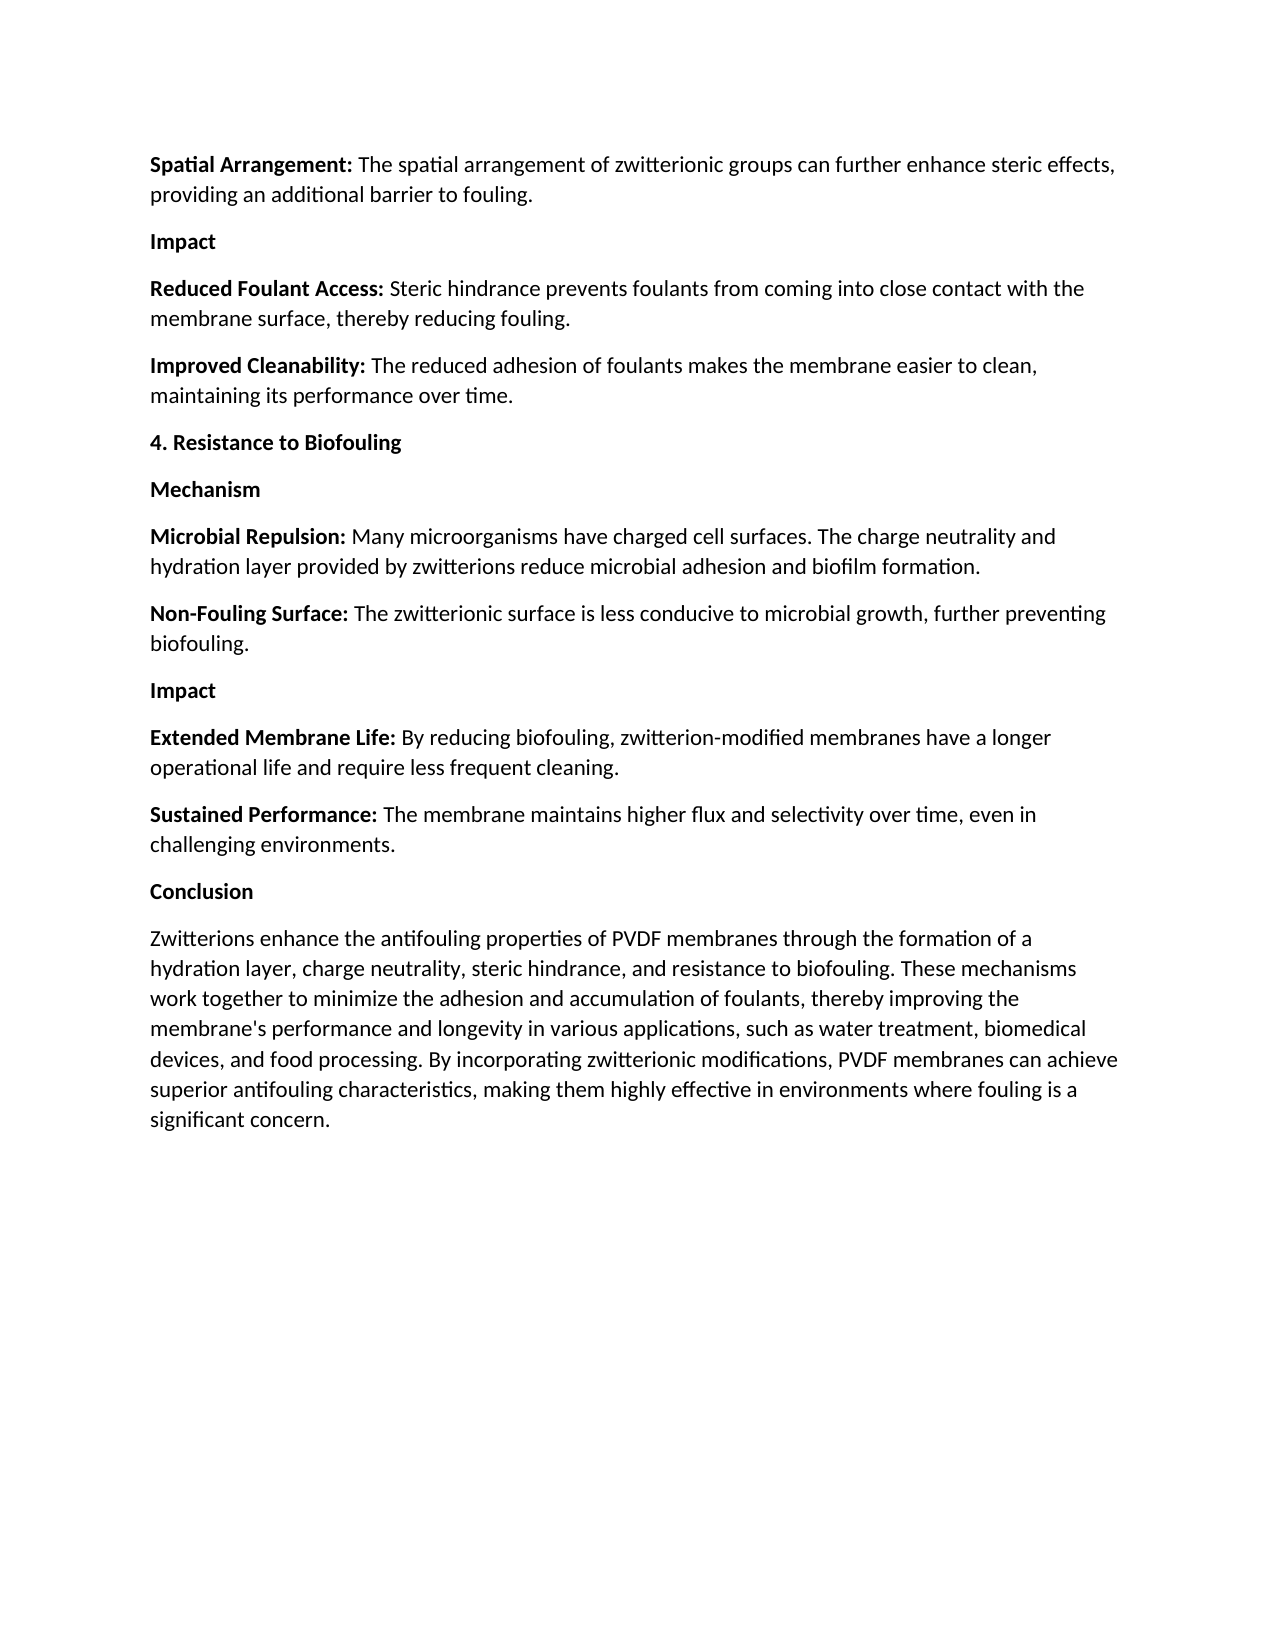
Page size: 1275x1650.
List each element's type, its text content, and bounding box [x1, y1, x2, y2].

text Impact [150, 676, 1125, 704]
text Extended Membrane Life: By reducing biofouling, zwitterion-modified membranes have a longer operational life and require less frequent cleaning. [150, 723, 1125, 781]
text Sustained Performance: The membrane maintains higher flux and selectivity over time, even in challenging environments. [150, 800, 1125, 858]
text 4. Resistance to Biofouling [150, 428, 1125, 456]
text Zwitterions enhance the antifouling properties of PVDF membranes through the formation of a hydration layer, charge neutrality, steric hindrance, and resistance to biofouling. These mechanisms work together to minimize the adhesion and accumulation of foulants, thereby improving the membrane's performance and longevity in various applications, such as water treatment, biomedical devices, and food processing. By incorporating zwitterionic modifications, PVDF membranes can achieve superior antifouling characteristics, making them highly effective in environments where fouling is a significant concern. [150, 924, 1125, 1133]
text Conclusion [150, 877, 1125, 905]
text Microbial Repulsion: Many microorganisms have charged cell surfaces. The charge neutrality and hydration layer provided by zwitterions reduce microbial adhesion and biofilm formation. [150, 522, 1125, 580]
text Impact [150, 227, 1125, 255]
text Improved Cleanability: The reduced adhesion of foulants makes the membrane easier to clean, maintaining its performance over time. [150, 351, 1125, 409]
text Reduced Foulant Access: Steric hindrance prevents foulants from coming into close contact with the membrane surface, thereby reducing fouling. [150, 274, 1125, 332]
text Non-Fouling Surface: The zwitterionic surface is less conducive to microbial growth, further preventing biofouling. [150, 599, 1125, 657]
text Mechanism [150, 475, 1125, 503]
text Spatial Arrangement: The spatial arrangement of zwitterionic groups can further enhance steric effects, providing an additional barrier to fouling. [150, 150, 1125, 208]
